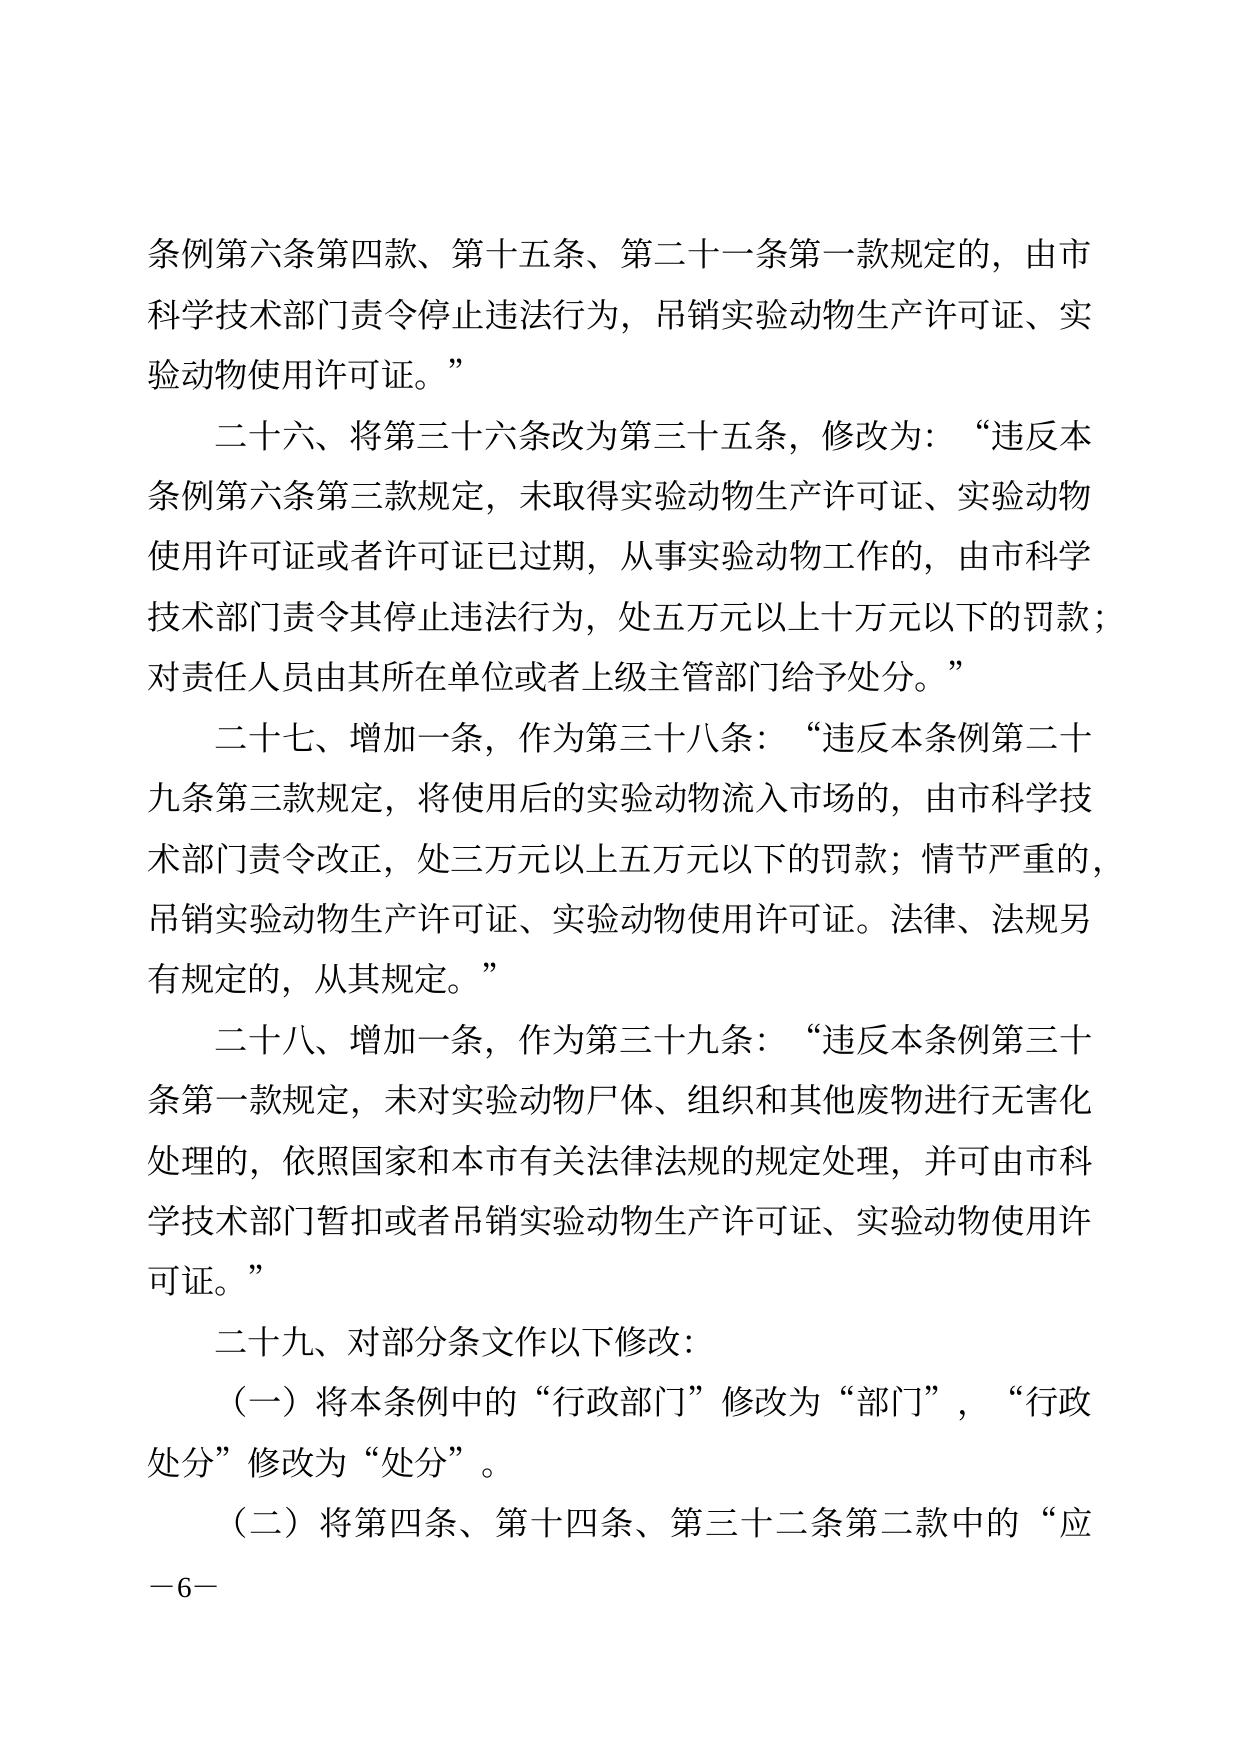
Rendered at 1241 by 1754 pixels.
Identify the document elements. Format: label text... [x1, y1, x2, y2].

text 二十七、增加一条，作为第三十八条：“违反本条例第二十九条第三款规定，将使用后的实验动物流入市场的，由市科学技术部门责令改正，处三万元以上五万元以下的罚款；情节严重的，吊销实验动物生产许可证、实验动物使用许可证。法律、法规另有规定的，从其规定。” [148, 702, 1092, 1004]
text （一）将本条例中的“行政部门”修改为“部门”，“行政处分”修改为“处分”。 [148, 1366, 1092, 1487]
text 二十九、对部分条文作以下修改： [148, 1306, 1092, 1366]
text 二十八、增加一条，作为第三十九条：“违反本条例第三十条第一款规定，未对实验动物尸体、组织和其他废物进行无害化处理的，依照国家和本市有关法律法规的规定处理，并可由市科学技术部门暂扣或者吊销实验动物生产许可证、实验动物使用许可证。” [148, 1004, 1092, 1306]
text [148, 1487, 1092, 1548]
text 二十六、将第三十六条改为第三十五条，修改为：“违反本条例第六条第三款规定，未取得实验动物生产许可证、实验动物使用许可证或者许可证已过期，从事实验动物工作的，由市科学技术部门责令其停止违法行为，处五万元以上十万元以下的罚款；对责任人员由其所在单位或者上级主管部门给予处分。” [148, 400, 1092, 702]
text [148, 218, 1092, 400]
